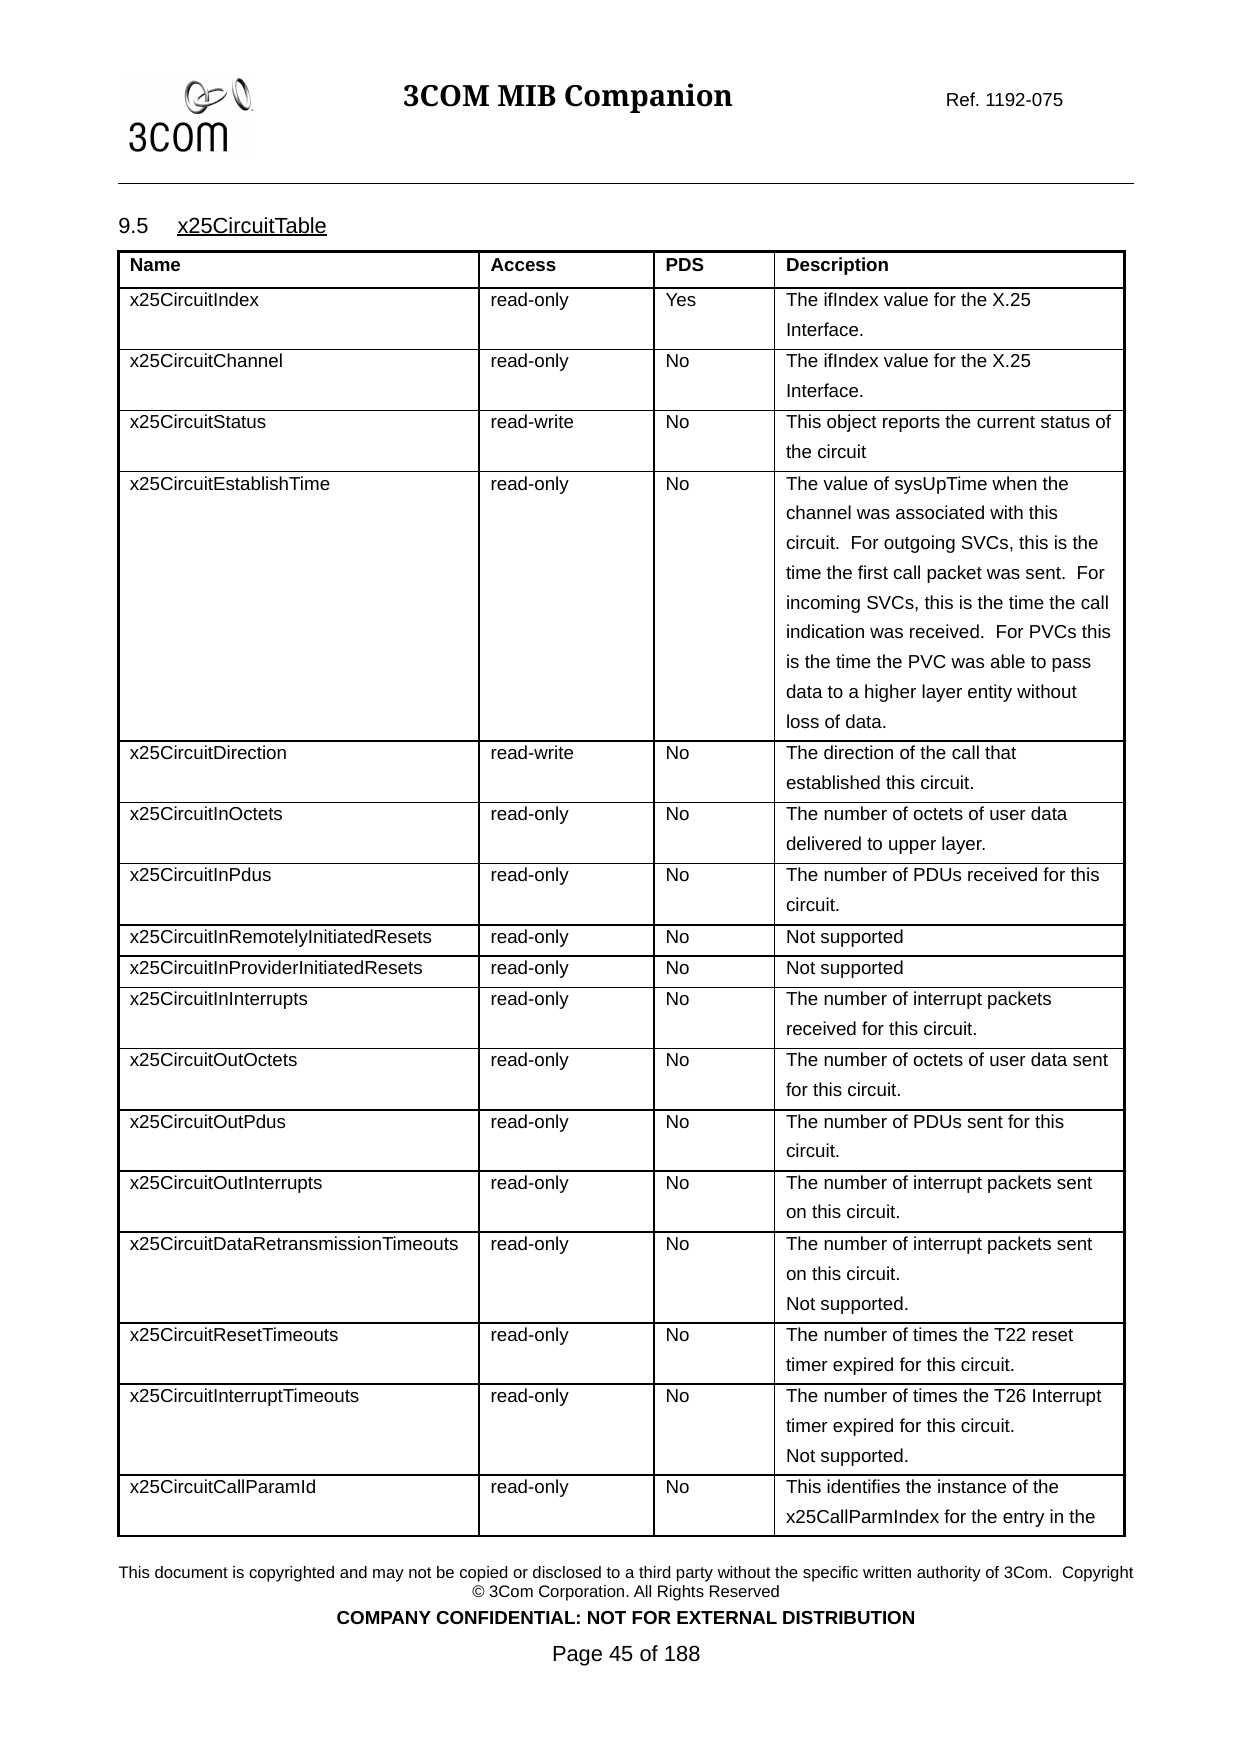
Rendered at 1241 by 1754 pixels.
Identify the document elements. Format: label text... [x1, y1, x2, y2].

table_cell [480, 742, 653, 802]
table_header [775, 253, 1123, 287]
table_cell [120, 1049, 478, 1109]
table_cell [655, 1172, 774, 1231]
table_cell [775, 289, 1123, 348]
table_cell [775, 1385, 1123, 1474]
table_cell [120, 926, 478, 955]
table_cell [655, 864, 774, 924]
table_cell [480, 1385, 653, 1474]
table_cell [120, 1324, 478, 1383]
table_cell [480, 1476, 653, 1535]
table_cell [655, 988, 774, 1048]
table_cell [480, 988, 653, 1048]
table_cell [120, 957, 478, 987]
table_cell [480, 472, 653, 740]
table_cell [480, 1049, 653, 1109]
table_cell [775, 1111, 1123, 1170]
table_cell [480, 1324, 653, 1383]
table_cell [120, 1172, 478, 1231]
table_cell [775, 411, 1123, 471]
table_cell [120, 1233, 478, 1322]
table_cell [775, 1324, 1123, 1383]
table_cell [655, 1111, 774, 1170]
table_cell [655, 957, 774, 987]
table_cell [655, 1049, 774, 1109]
subtitle x25CircuitTable [118, 212, 1134, 238]
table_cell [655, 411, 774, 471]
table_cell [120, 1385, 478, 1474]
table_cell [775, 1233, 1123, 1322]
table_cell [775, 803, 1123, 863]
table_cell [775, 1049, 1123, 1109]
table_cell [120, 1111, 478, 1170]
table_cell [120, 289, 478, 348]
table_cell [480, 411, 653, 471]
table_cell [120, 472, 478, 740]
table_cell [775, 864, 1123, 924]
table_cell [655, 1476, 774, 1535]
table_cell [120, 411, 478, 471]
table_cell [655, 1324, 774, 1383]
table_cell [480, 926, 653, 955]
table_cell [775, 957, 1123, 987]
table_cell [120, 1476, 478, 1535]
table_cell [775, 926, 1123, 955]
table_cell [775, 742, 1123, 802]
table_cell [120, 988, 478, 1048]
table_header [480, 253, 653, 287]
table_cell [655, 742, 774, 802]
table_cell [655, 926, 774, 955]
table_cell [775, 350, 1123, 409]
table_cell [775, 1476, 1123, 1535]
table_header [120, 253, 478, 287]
picture [126, 75, 257, 154]
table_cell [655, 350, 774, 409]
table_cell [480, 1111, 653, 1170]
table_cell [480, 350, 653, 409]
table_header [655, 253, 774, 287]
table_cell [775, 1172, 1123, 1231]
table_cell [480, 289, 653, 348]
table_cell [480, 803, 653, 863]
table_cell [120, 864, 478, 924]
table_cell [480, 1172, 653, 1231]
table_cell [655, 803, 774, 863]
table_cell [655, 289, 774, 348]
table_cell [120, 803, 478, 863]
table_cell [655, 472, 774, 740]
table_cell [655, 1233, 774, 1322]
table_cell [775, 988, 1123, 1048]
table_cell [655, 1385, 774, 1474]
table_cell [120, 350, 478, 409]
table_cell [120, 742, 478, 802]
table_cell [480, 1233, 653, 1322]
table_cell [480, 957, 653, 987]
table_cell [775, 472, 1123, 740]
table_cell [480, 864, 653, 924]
